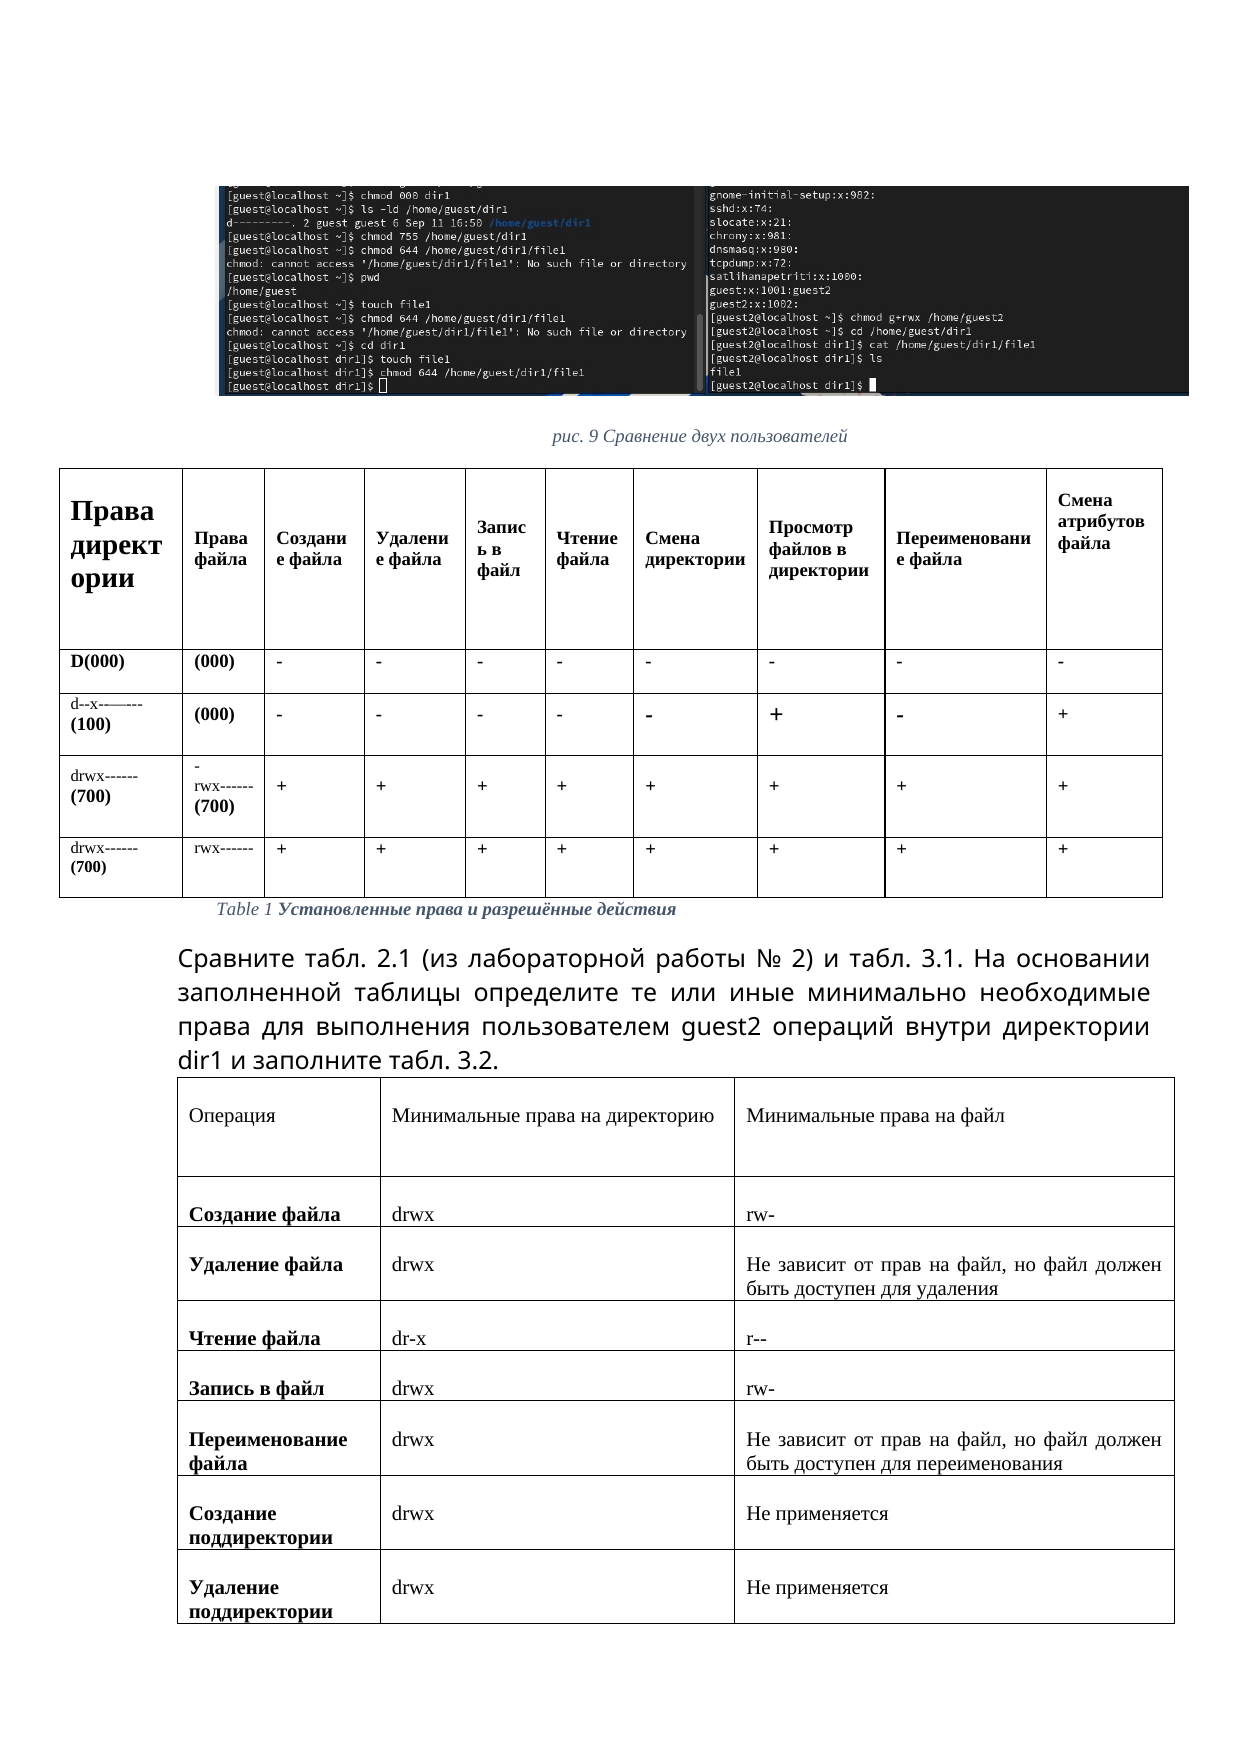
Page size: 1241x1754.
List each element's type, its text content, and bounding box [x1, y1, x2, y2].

table_cell + [265, 756, 364, 837]
table_header Операция [178, 1078, 380, 1176]
table_cell - [634, 650, 757, 692]
table_cell - [1047, 650, 1162, 692]
table_cell (000) [183, 694, 264, 755]
table_cell - [466, 650, 545, 692]
text Table 1 Установленные права и разрешённые действия [177, 898, 1152, 920]
table_cell rw- [735, 1351, 1174, 1400]
table_cell + [1047, 756, 1162, 837]
table_cell - [886, 694, 1046, 755]
table_cell + [466, 838, 545, 897]
table_cell + [758, 694, 884, 755]
table_cell - rwx------ (700) [183, 756, 264, 837]
table_cell + [886, 838, 1046, 897]
table_cell Не зависит от прав на файл, но файл должен быть доступен для переименования [735, 1401, 1174, 1474]
table_cell + [1047, 694, 1162, 755]
table_cell (000) [183, 650, 264, 692]
table_header Минимальные права на директорию [381, 1078, 734, 1176]
table_cell - [466, 694, 545, 755]
table_header Минимальные права на файл [735, 1078, 1174, 1176]
table_cell Создание файла [178, 1177, 380, 1226]
table_cell - [546, 650, 633, 692]
table_cell - [758, 650, 884, 692]
table_cell Чтение файла [178, 1301, 380, 1350]
text Сравните табл. 2.1 (из лабораторной работы № 2) и табл. 3.1. На основании заполненной таблицы определите те или иные минимально необходимые права для выполнения пользователем guest2 операций внутри директории dir1 и заполните табл. 3.2. [177, 941, 1152, 1077]
table_header Смена директории [634, 469, 757, 649]
table_cell + [466, 756, 545, 837]
table_cell - [634, 694, 757, 755]
text рис. 9 Сравнение двух пользователей [477, 425, 1152, 447]
table_cell rwx------ [183, 838, 264, 897]
table_cell drwx------ (700) [60, 838, 182, 897]
table_cell - [546, 694, 633, 755]
table_header Чтение файла [546, 469, 633, 649]
table_cell drwx------ (700) [60, 756, 182, 837]
table_header Права директории [60, 469, 182, 649]
table_cell + [634, 756, 757, 837]
table_cell + [546, 756, 633, 837]
table_cell Не зависит от прав на файл, но файл должен быть доступен для удаления [735, 1227, 1174, 1300]
table_cell + [365, 838, 465, 897]
table_cell drwx [381, 1401, 734, 1474]
table_cell - [365, 694, 465, 755]
table_cell + [546, 838, 633, 897]
table_cell rw- [735, 1177, 1174, 1226]
table_header Запись в файл [466, 469, 545, 649]
table_cell drwx [381, 1351, 734, 1400]
table_cell Не применяется [735, 1476, 1174, 1549]
table_header Переименование файла [886, 469, 1046, 649]
table_cell Создание поддиректории [178, 1476, 380, 1549]
table_cell + [265, 838, 364, 897]
table_cell drwx [381, 1177, 734, 1226]
table_cell + [634, 838, 757, 897]
table_cell r-- [735, 1301, 1174, 1350]
table_cell Не применяется [735, 1550, 1174, 1623]
table_cell drwx [381, 1476, 734, 1549]
table_cell Удаление файла [178, 1227, 380, 1300]
table_cell - [365, 650, 465, 692]
table_cell Запись в файл [178, 1351, 380, 1400]
table_cell - [265, 694, 364, 755]
table_cell - [886, 650, 1046, 692]
table_header Создание файла [265, 469, 364, 649]
table_cell d--x--—--- (100) [60, 694, 182, 755]
table_cell + [758, 756, 884, 837]
table_cell dr-x [381, 1301, 734, 1350]
table_cell D(000) [60, 650, 182, 692]
table_cell - [265, 650, 364, 692]
table_cell Удаление поддиректории [178, 1550, 380, 1623]
table_cell drwx [381, 1227, 734, 1300]
table_cell + [365, 756, 465, 837]
table_header Просмотр файлов в директории [758, 469, 884, 649]
table_header Сменa атрибутов файла [1047, 469, 1162, 649]
table_cell drwx [381, 1550, 734, 1623]
table_cell + [1047, 838, 1162, 897]
picture [214, 186, 1189, 396]
table_cell + [886, 756, 1046, 837]
table_cell Переименование файла [178, 1401, 380, 1474]
table_header Права файла [183, 469, 264, 649]
table_header Удаление файла [365, 469, 465, 649]
table_cell + [758, 838, 884, 897]
